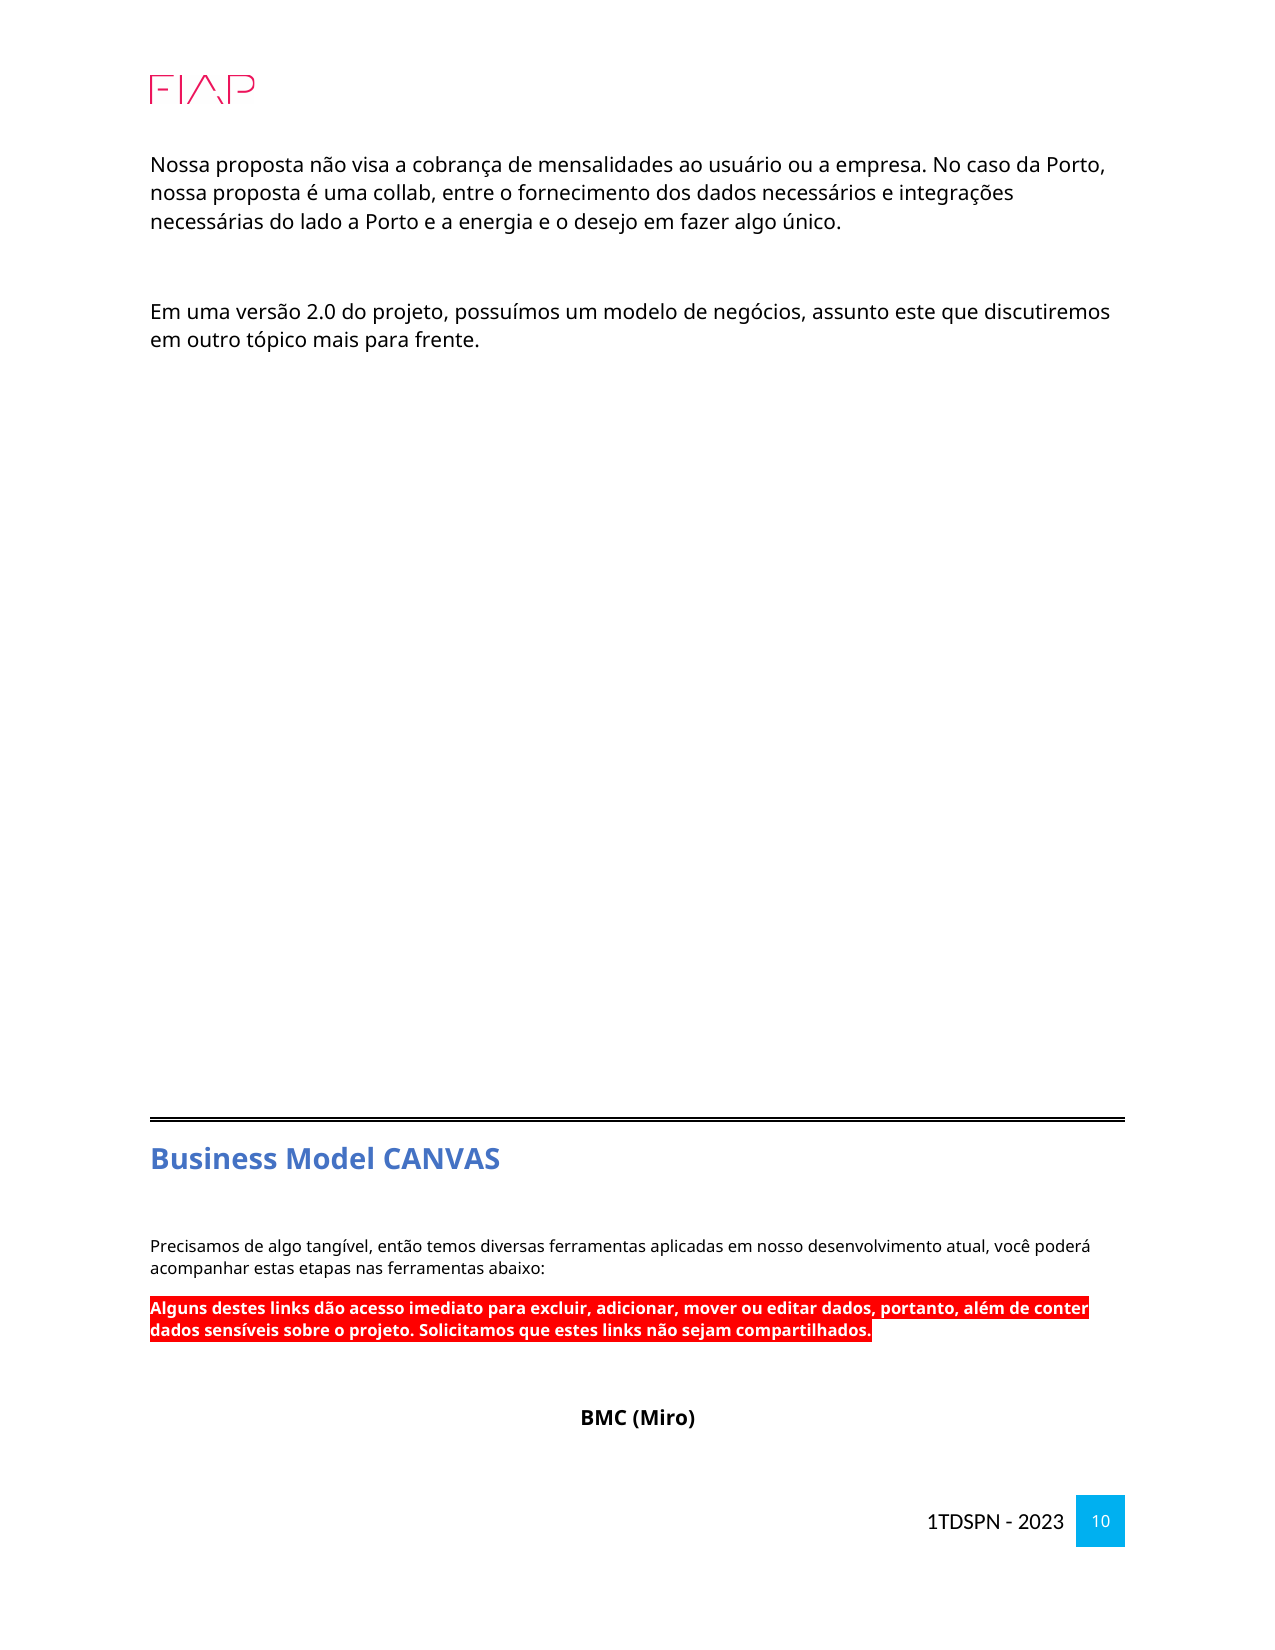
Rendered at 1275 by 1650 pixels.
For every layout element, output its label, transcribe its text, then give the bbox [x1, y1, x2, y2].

text Nossa proposta não visa a cobrança de mensalidades ao usuário ou a empresa. No caso da Porto, nossa proposta é uma collab, entre o fornecimento dos dados necessários e integrações necessárias do lado a Porto e a energia e o desejo em fazer algo único. [150, 150, 1125, 235]
text Business Model CANVAS [150, 1138, 1125, 1178]
picture [150, 75, 255, 104]
text Precisamos de algo tangível, então temos diversas ferramentas aplicadas em nosso desenvolvimento atual, você poderá acompanhar estas etapas nas ferramentas abaixo: [150, 1234, 1125, 1279]
text Em uma versão 2.0 do projeto, possuímos um modelo de negócios, assunto este que discutiremos em outro tópico mais para frente. [150, 297, 1125, 354]
text BMC (Miro) [150, 1403, 1125, 1432]
